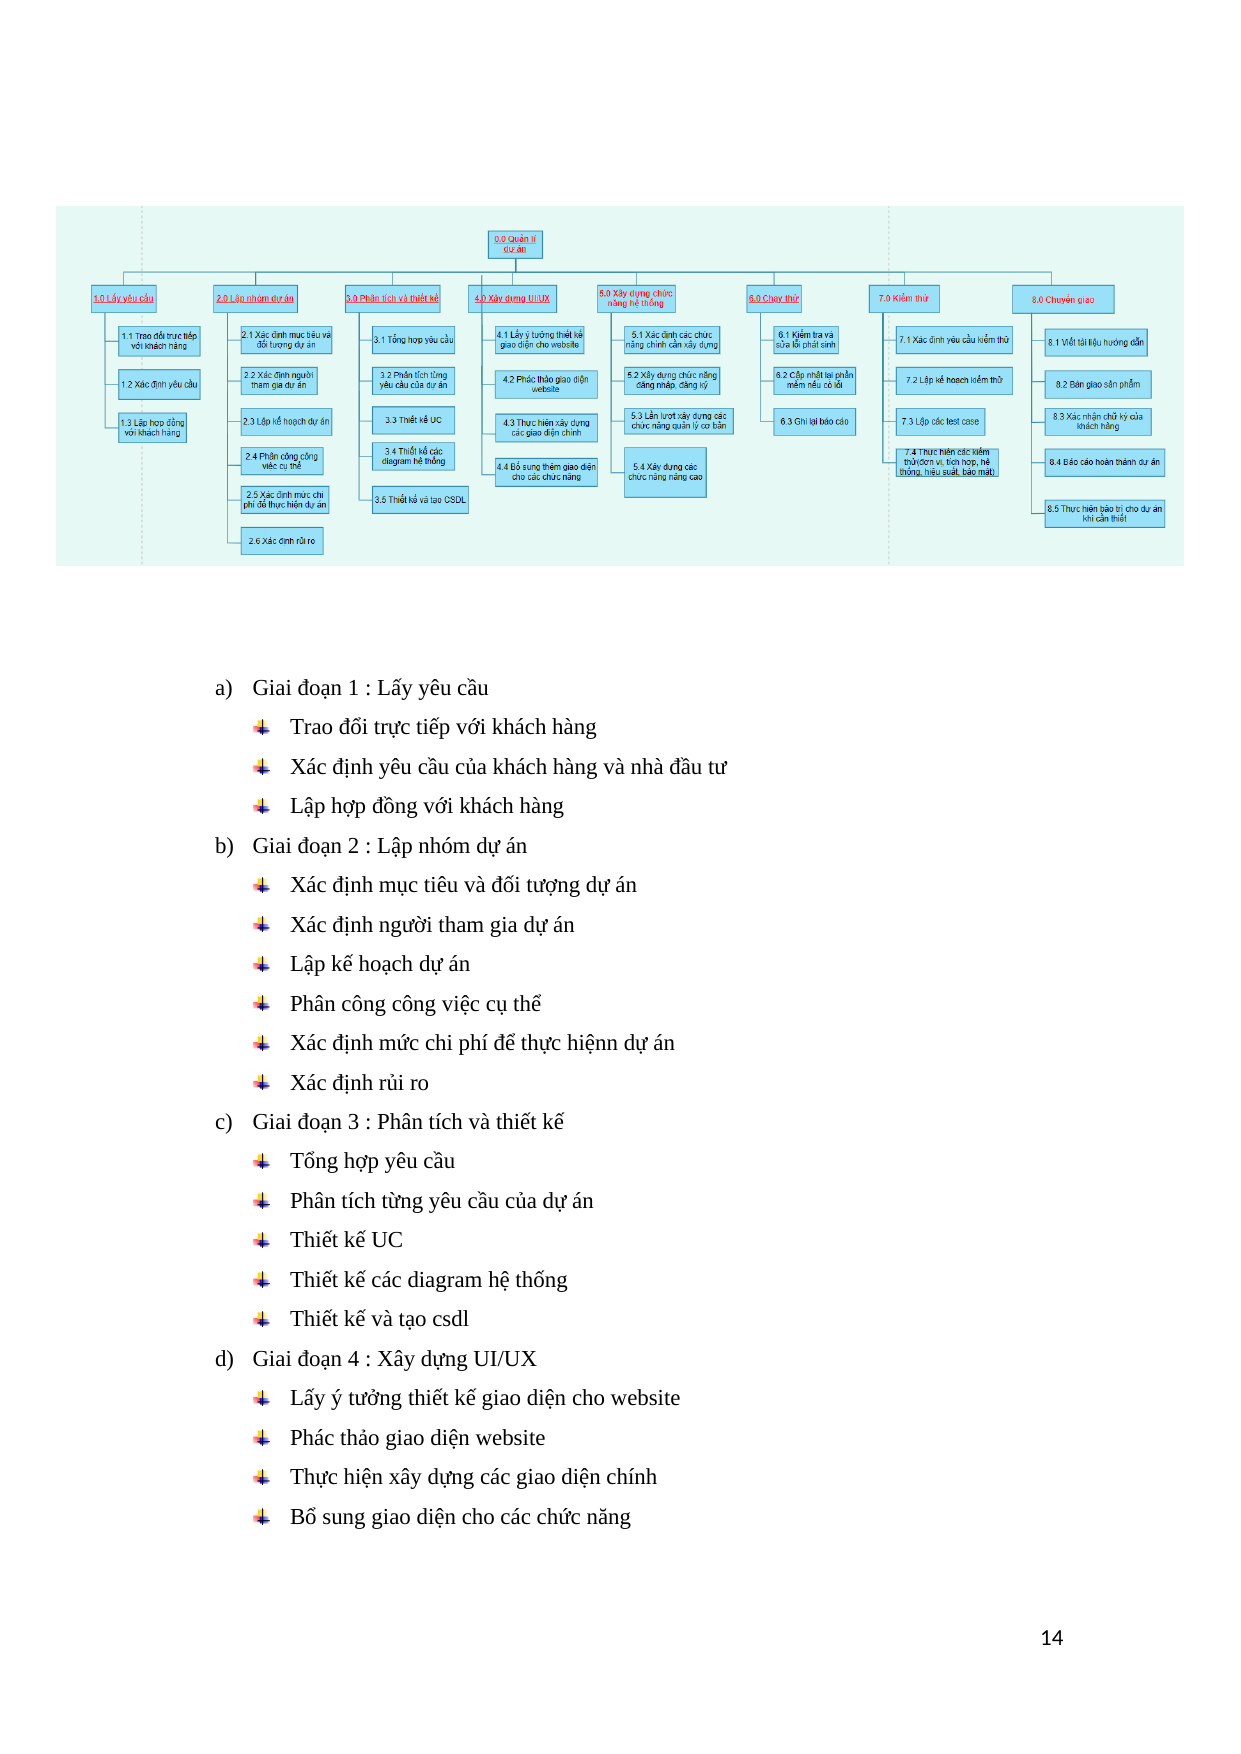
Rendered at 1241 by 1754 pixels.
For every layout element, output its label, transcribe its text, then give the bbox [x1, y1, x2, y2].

list Lập hợp đồng với khách hàng [252, 792, 1063, 819]
picture [253, 1073, 270, 1090]
picture [253, 1270, 270, 1288]
list Tổng hợp yêu cầu [252, 1148, 1063, 1174]
list Bổ sung giao diện cho các chức năng [252, 1503, 1063, 1529]
picture [253, 1428, 270, 1446]
picture [253, 1191, 270, 1209]
picture [253, 915, 270, 932]
list Lập kế hoạch dự án [252, 950, 1063, 977]
picture [253, 1507, 270, 1525]
list Phân công công việc cụ thể [252, 990, 1063, 1016]
list Giai đoạn 3 : Phân tích và thiết kế [215, 1108, 1063, 1134]
list Xác định người tham gia dự án [252, 911, 1063, 937]
picture [253, 797, 270, 814]
list Thực hiện xây dựng các giao diện chính [252, 1463, 1063, 1490]
list Giai đoạn 1 : Lấy yêu cầu [215, 674, 1063, 700]
picture [253, 1152, 270, 1169]
picture [253, 1310, 270, 1327]
picture [253, 1231, 270, 1248]
list Thiết kế các diagram hệ thống [252, 1266, 1063, 1292]
list Xác định yêu cầu của khách hàng và nhà đầu tư [252, 753, 1063, 779]
list Phác thảo giao diện website [252, 1424, 1063, 1450]
picture [253, 757, 270, 775]
picture [56, 206, 1185, 566]
list Giai đoạn 4 : Xây dựng UI/UX [215, 1345, 1063, 1371]
picture [253, 1389, 270, 1406]
picture [253, 876, 270, 893]
list Thiết kế UC [252, 1227, 1063, 1253]
picture [253, 955, 270, 972]
picture [253, 1034, 270, 1051]
list Xác định mục tiêu và đối tượng dự án [252, 871, 1063, 898]
list Xác định mức chi phí để thực hiệnn dự án [252, 1029, 1063, 1056]
picture [253, 718, 270, 735]
list Thiết kế và tạo csdl [252, 1306, 1063, 1332]
list Xác định rủi ro [252, 1069, 1063, 1095]
picture [253, 994, 270, 1011]
list Lấy ý tưởng thiết kế giao diện cho website [252, 1384, 1063, 1411]
list Phân tích từng yêu cầu của dự án [252, 1187, 1063, 1213]
list Giai đoạn 2 : Lập nhóm dự án [215, 832, 1063, 858]
list Trao đổi trực tiếp với khách hàng [252, 713, 1063, 740]
picture [253, 1468, 270, 1485]
